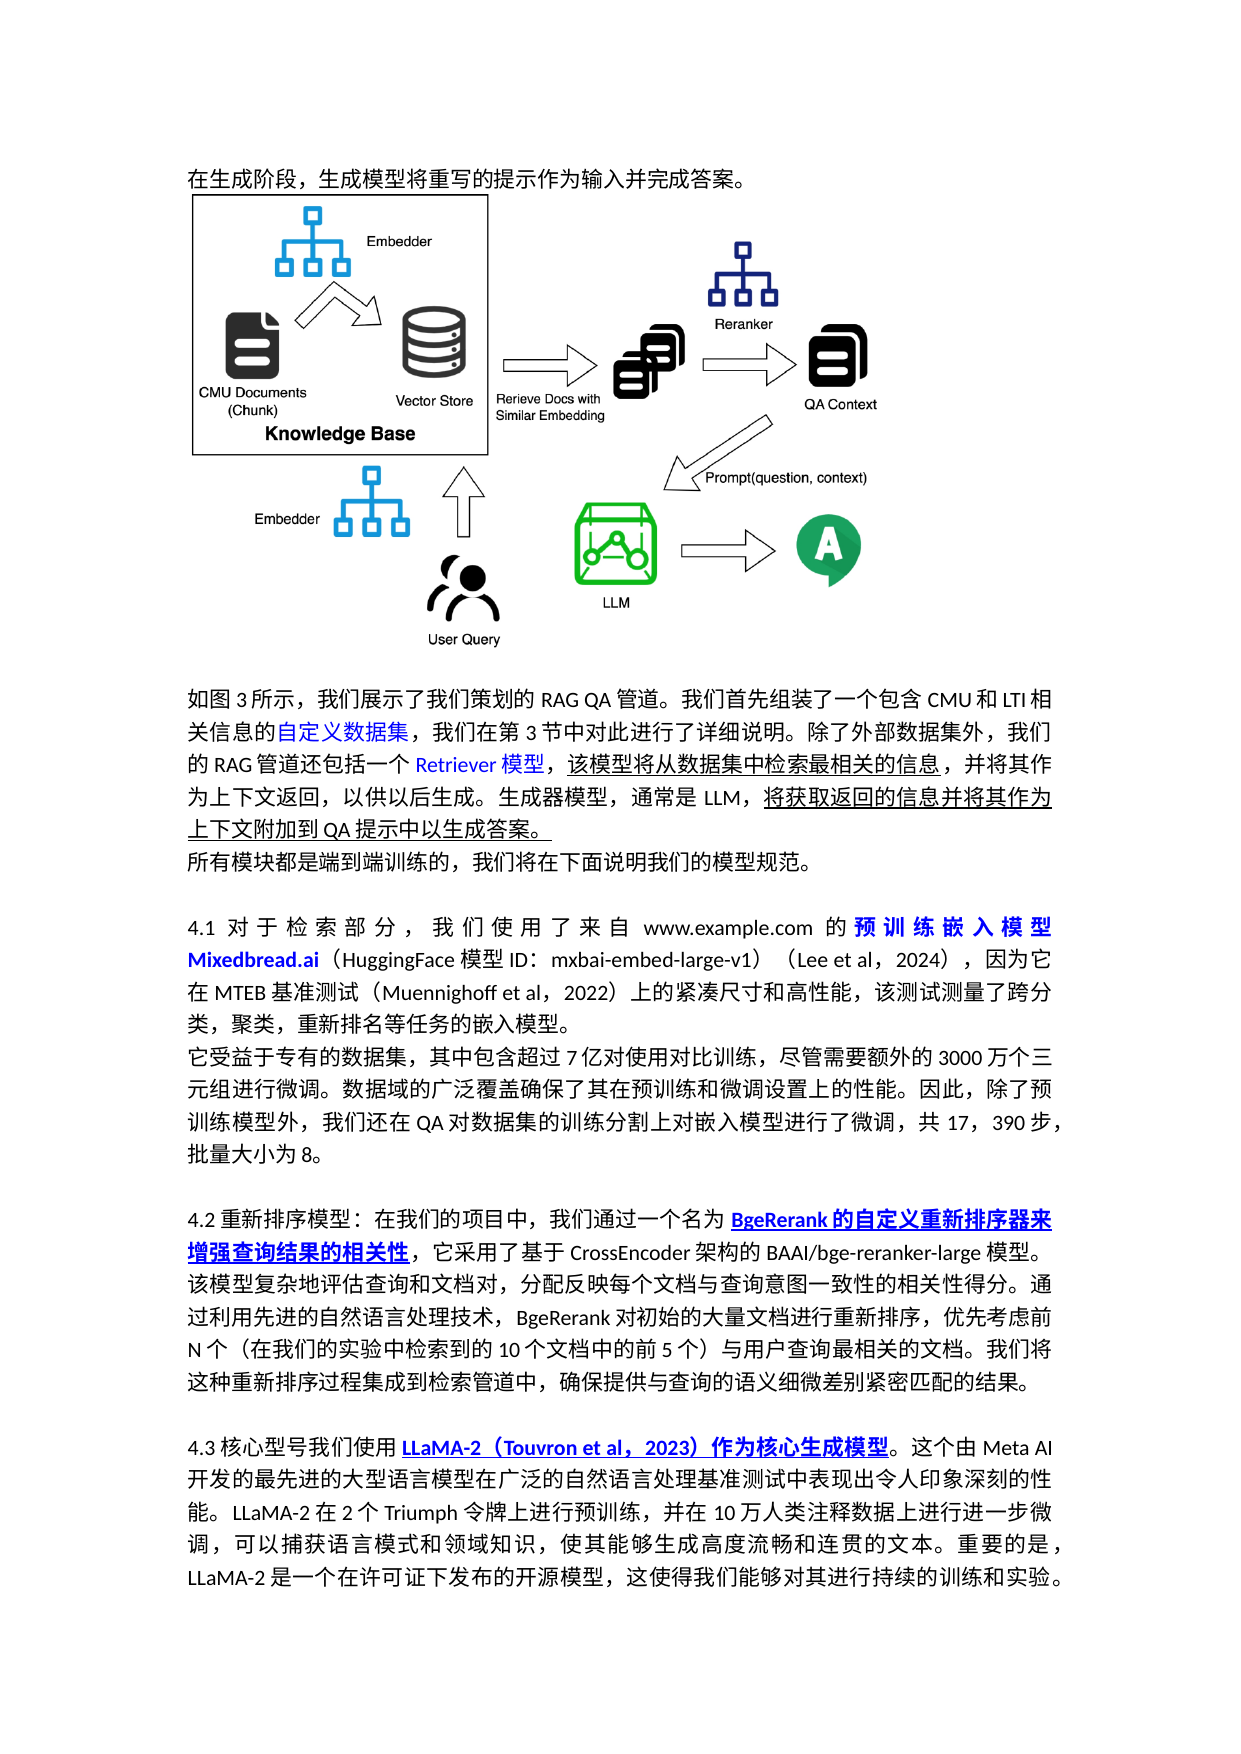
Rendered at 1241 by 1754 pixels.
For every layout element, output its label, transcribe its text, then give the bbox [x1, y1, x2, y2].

text 它受益于专有的数据集，其中包含超过7亿对使用对比训练，尽管需要额外的3000万个三元组进行微调。数据域的广泛覆盖确保了其在预训练和微调设置上的性能。因此，除了预训练模型外，我们还在QA对数据集的训练分割上对嵌入模型进行了微调，共17，390步，批量大小为8。 [187, 1039, 1053, 1169]
text 4.2重新排序模型：在我们的项目中，我们通过一个名为BgeRerank的自定义重新排序器来增强查询结果的相关性，它采用了基于CrossEncoder架构的BAAI/bge-reranker-large模型。该模型复杂地评估查询和文档对，分配反映每个文档与查询意图一致性的相关性得分。通过利用先进的自然语言处理技术，BgeRerank对初始的大量文档进行重新排序，优先考虑前N个（在我们的实验中检索到的10个文档中的前5个）与用户查询最相关的文档。我们将这种重新排序过程集成到检索管道中，确保提供与查询的语义细微差别紧密匹配的结果。 [187, 1202, 1053, 1397]
text 4.1对于检索部分，我们使用了来自www.example.com的预训练嵌入模型Mixedbread.ai（HuggingFace模型ID：mxbai-embed-large-v1）（Lee et al，2024），因为它在MTEB基准测试（Muennighoff et al，2022）上的紧凑尺寸和高性能，该测试测量了跨分类，聚类，重新排名等任务的嵌入模型。 [187, 909, 1053, 1039]
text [187, 1429, 1053, 1592]
text 在生成阶段，生成模型将重写的提示作为输入并完成答案。 [187, 162, 1053, 194]
picture [187, 194, 888, 658]
text 所有模块都是端到端训练的，我们将在下面说明我们的模型规范。 [187, 844, 1053, 877]
text 如图3所示，我们展示了我们策划的RAG QA管道。我们首先组装了一个包含CMU和LTI相关信息的自定义数据集，我们在第3节中对此进行了详细说明。除了外部数据集外，我们的RAG管道还包括一个Retriever模型，该模型将从数据集中检索最相关的信息，并将其作为上下文返回，以供以后生成。生成器模型，通常是LLM，将获取返回的信息并将其作为上下文附加到QA提示中以生成答案。 [187, 682, 1053, 844]
